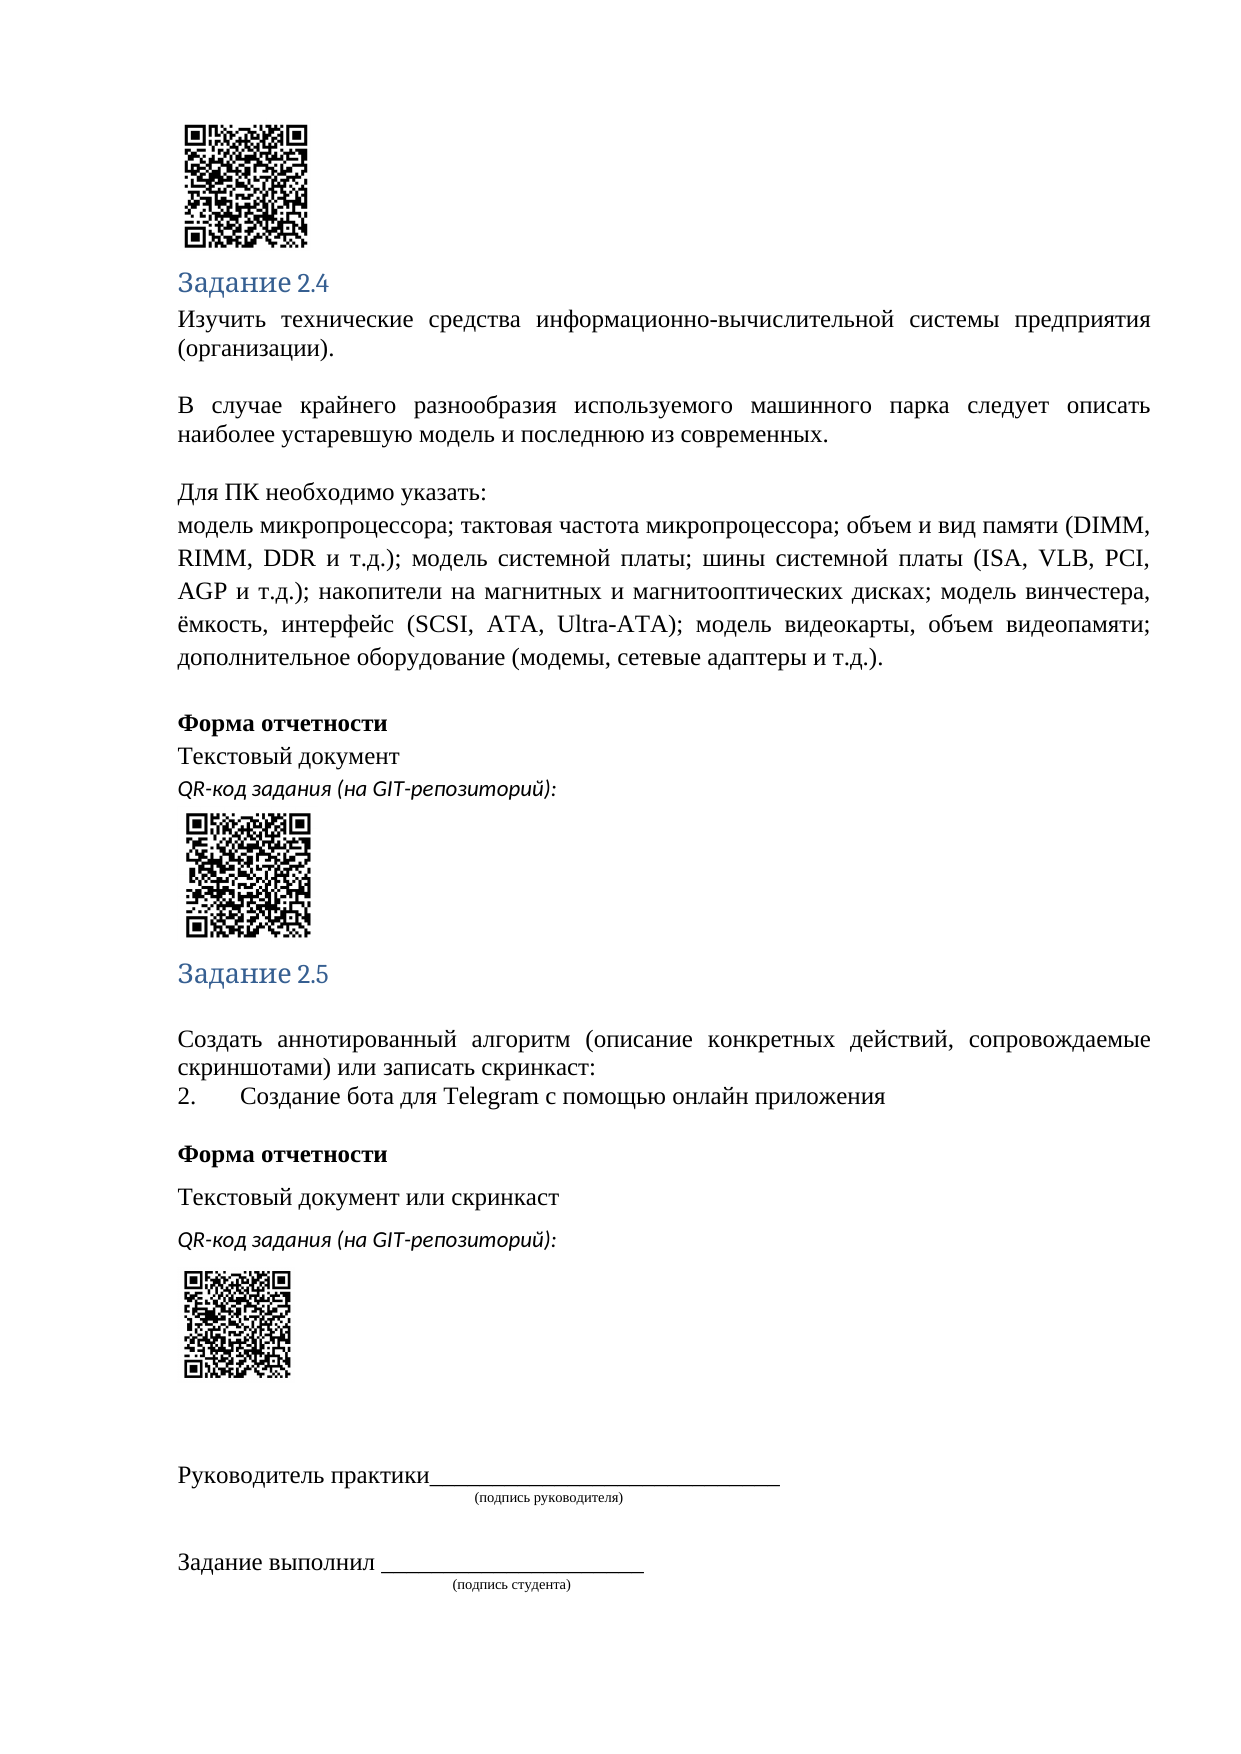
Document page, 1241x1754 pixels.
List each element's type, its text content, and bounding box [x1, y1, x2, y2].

text Создать аннотированный алгоритм (описание конкретных действий, сопровождаемые скриншотами) или записать скринкаст: [177, 1024, 1152, 1081]
text Для ПК необходимо указать: [177, 477, 1152, 506]
text (подпись студента) [177, 1576, 1152, 1604]
text Текстовый документ или скринкаст [177, 1182, 1152, 1211]
text В случае крайнего разнообразия используемого машинного парка следует описать наиболее устаревшую модель и последнюю из современных. [177, 391, 1152, 448]
text Форма отчетности [177, 1139, 1152, 1167]
text QR-код задания (на GIT-репозиторий): [177, 1225, 1152, 1253]
text QR-код задания (на GIT-репозиторий): [177, 774, 1152, 802]
text Текстовый документ [177, 741, 1152, 770]
subtitle Задание 2.5 [177, 959, 1152, 990]
text Форма отчетности [177, 708, 1152, 737]
subtitle Задание 2.4 [177, 268, 1152, 300]
text Задание выполнил _____________________ [177, 1547, 1152, 1576]
picture [177, 806, 319, 942]
text (подпись руководителя) [177, 1489, 1152, 1518]
text Изучить технические средства информационно-вычислительной системы предприятия (организации). [177, 304, 1152, 362]
picture [177, 118, 311, 251]
picture [177, 1267, 295, 1383]
text 2. Создание бота для Telegram с помощью онлайн приложения [177, 1081, 1152, 1110]
text модель микропроцессора; тактовая частота микропроцессора; объем и вид памяти (DIMM, RIMM, DDR и т.д.); модель системной платы; шины системной платы (ISA, VLB, PCI, AGP и т.д.); накопители на магнитных и магнитооптических дисках; модель винчестера, ёмкость, интерфейс (SCSI, ATA, Ultra-ATA); модель видеокарты, объем видеопамяти; дополнительное оборудование (модемы, сетевые адаптеры и т.д.). [177, 510, 1152, 671]
text Руководитель практики____________________________ [177, 1460, 1152, 1489]
